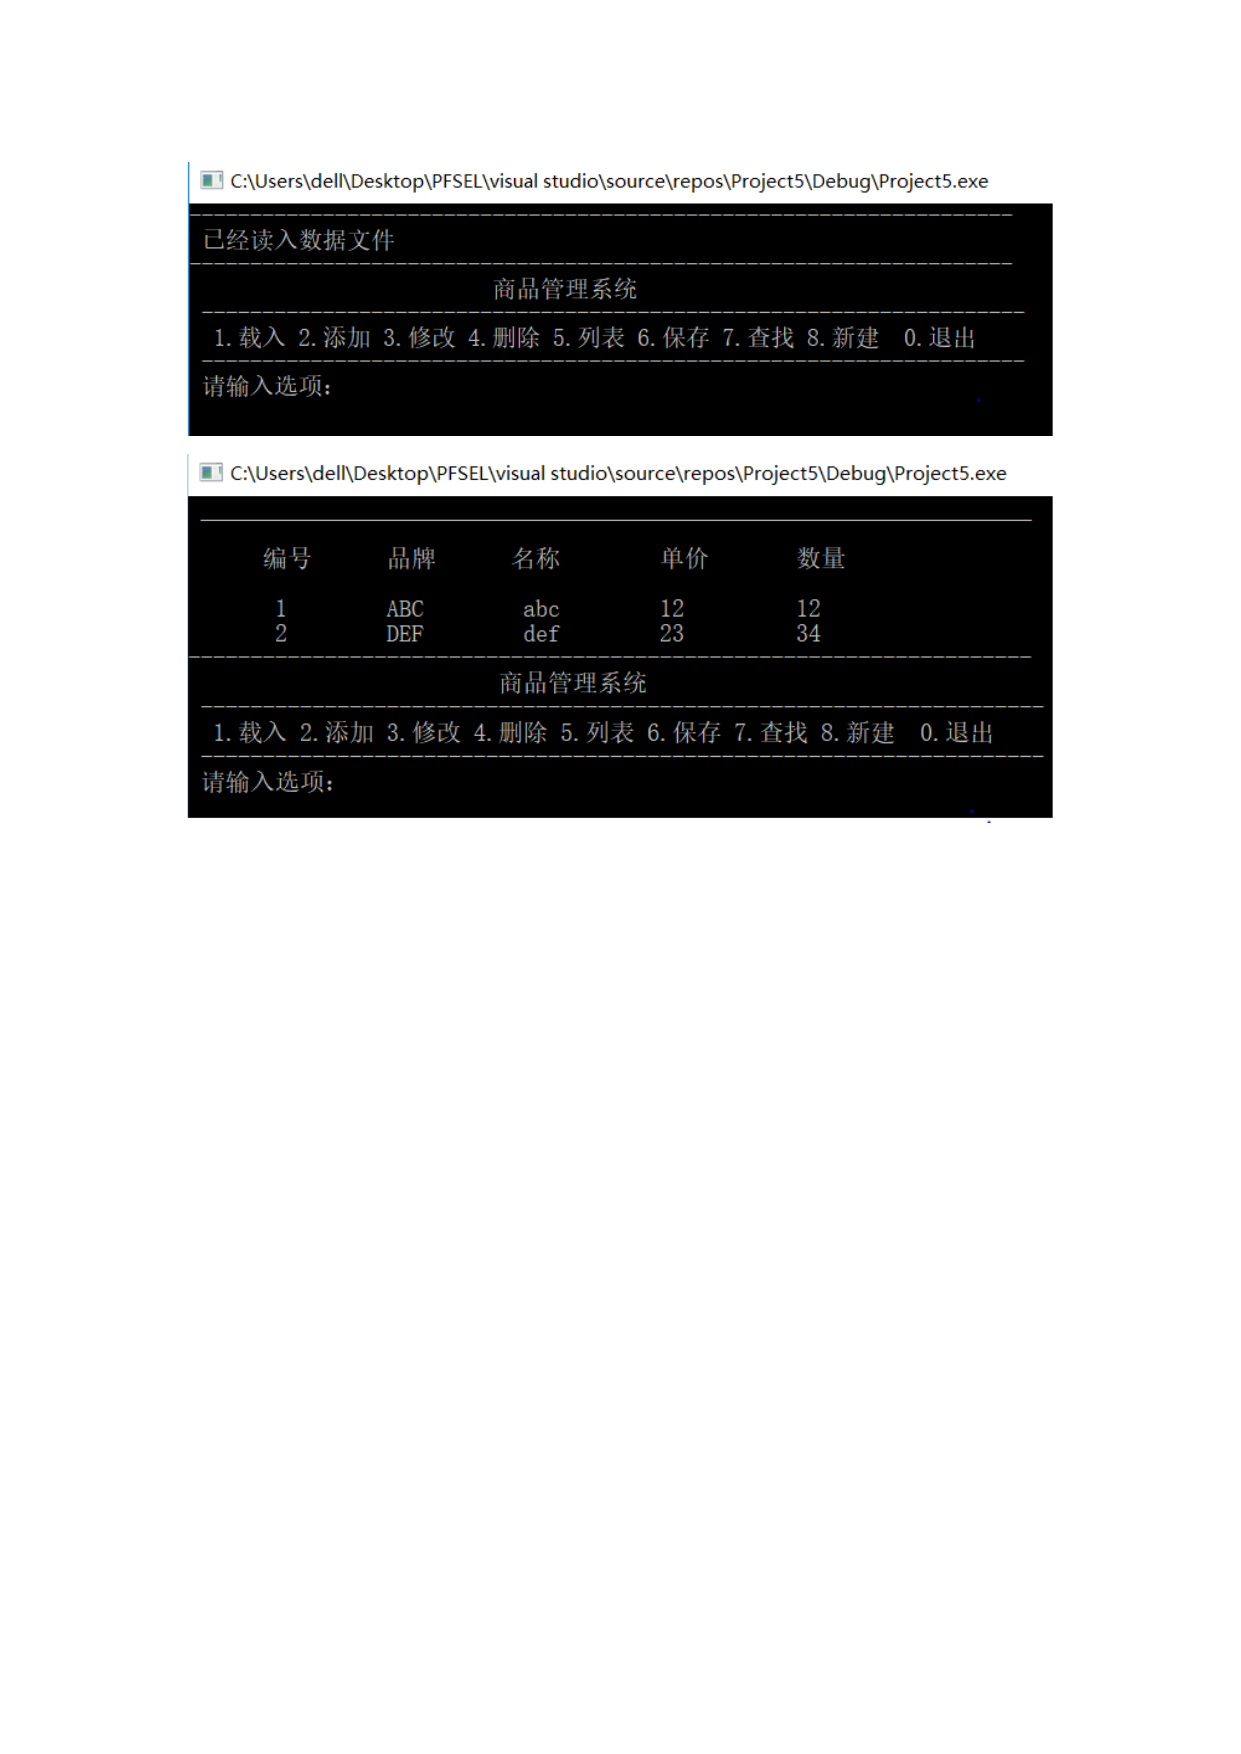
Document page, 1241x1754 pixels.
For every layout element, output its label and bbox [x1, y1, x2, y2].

picture [187, 162, 1053, 436]
picture [187, 454, 1053, 823]
